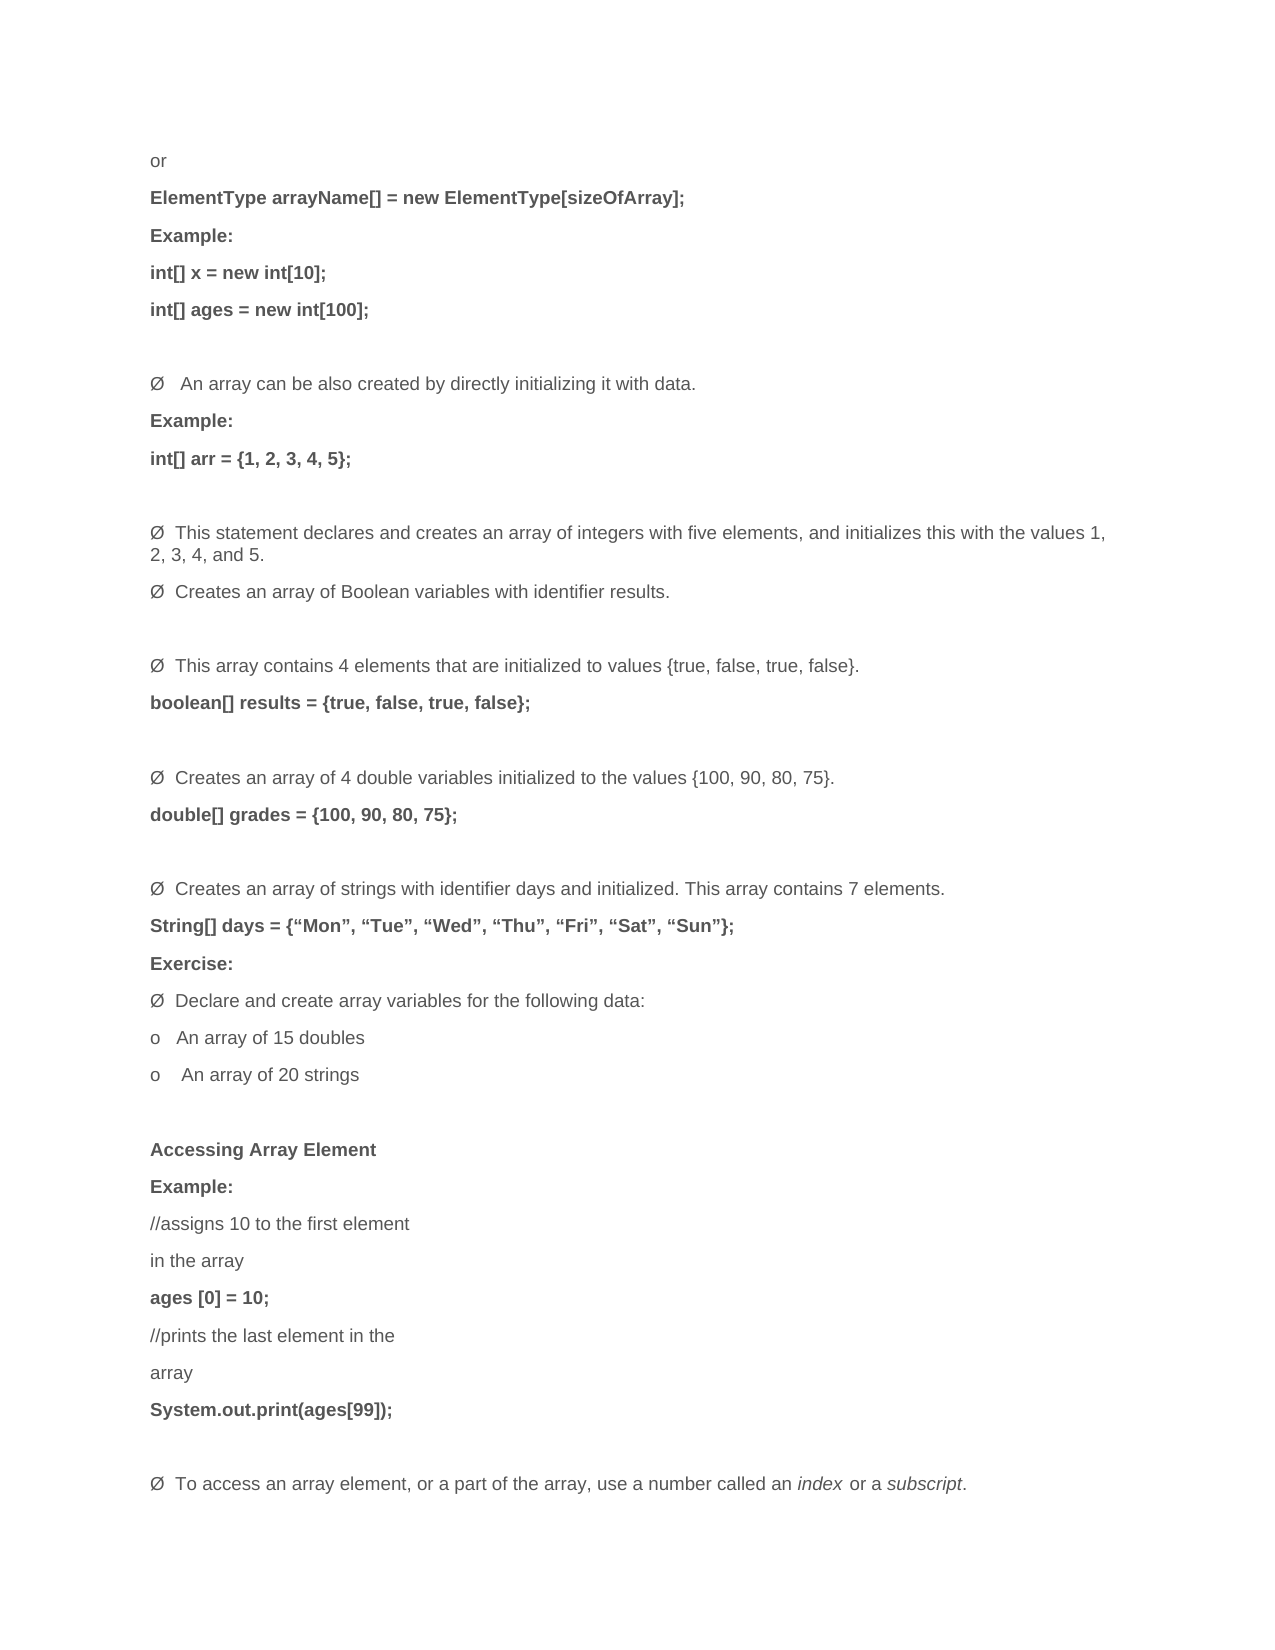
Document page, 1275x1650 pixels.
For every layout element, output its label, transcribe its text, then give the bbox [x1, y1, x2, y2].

text Example: [150, 1176, 1125, 1197]
text o An array of 15 doubles [150, 1027, 1125, 1048]
text int[] ages = new int[100]; [150, 299, 1125, 320]
text Accessing Array Element [150, 1138, 1125, 1160]
text Ø To access an array element, or a part of the array, use a number called an index or a subscript. [150, 1473, 1125, 1495]
text Ø An array can be also created by directly initializing it with data. [150, 373, 1125, 395]
text Ø This statement declares and creates an array of integers with five elements, and initializes this with the values 1, 2, 3, 4, and 5. [150, 522, 1125, 565]
text o An array of 20 strings [150, 1064, 1125, 1086]
text array [150, 1362, 1125, 1383]
text Exercise: [150, 952, 1125, 974]
text ages [0] = 10; [150, 1287, 1125, 1309]
text or [150, 150, 1125, 172]
text boolean[] results = {true, false, true, false}; [150, 692, 1125, 714]
text Ø This array contains 4 elements that are initialized to values {true, false, true, false}. [150, 655, 1125, 677]
text Example: [150, 410, 1125, 432]
text System.out.print(ages[99]); [150, 1399, 1125, 1420]
text Ø Creates an array of strings with identifier days and initialized. This array contains 7 elements. [150, 878, 1125, 900]
text int[] arr = {1, 2, 3, 4, 5}; [150, 447, 1125, 469]
text String[] days = {“Mon”, “Tue”, “Wed”, “Thu”, “Fri”, “Sat”, “Sun”}; [150, 915, 1125, 937]
text Ø Declare and create array variables for the following data: [150, 990, 1125, 1011]
text //prints the last element in the [150, 1324, 1125, 1346]
text Ø Creates an array of 4 double variables initialized to the values {100, 90, 80, 75}. [150, 767, 1125, 788]
text Ø Creates an array of Boolean variables with identifier results. [150, 581, 1125, 602]
text //assigns 10 to the first element [150, 1213, 1125, 1234]
text double[] grades = {100, 90, 80, 75}; [150, 804, 1125, 825]
text ElementType arrayName[] = new ElementType[sizeOfArray]; [150, 187, 1125, 209]
text int[] x = new int[10]; [150, 262, 1125, 283]
text in the array [150, 1250, 1125, 1272]
text Example: [150, 224, 1125, 246]
